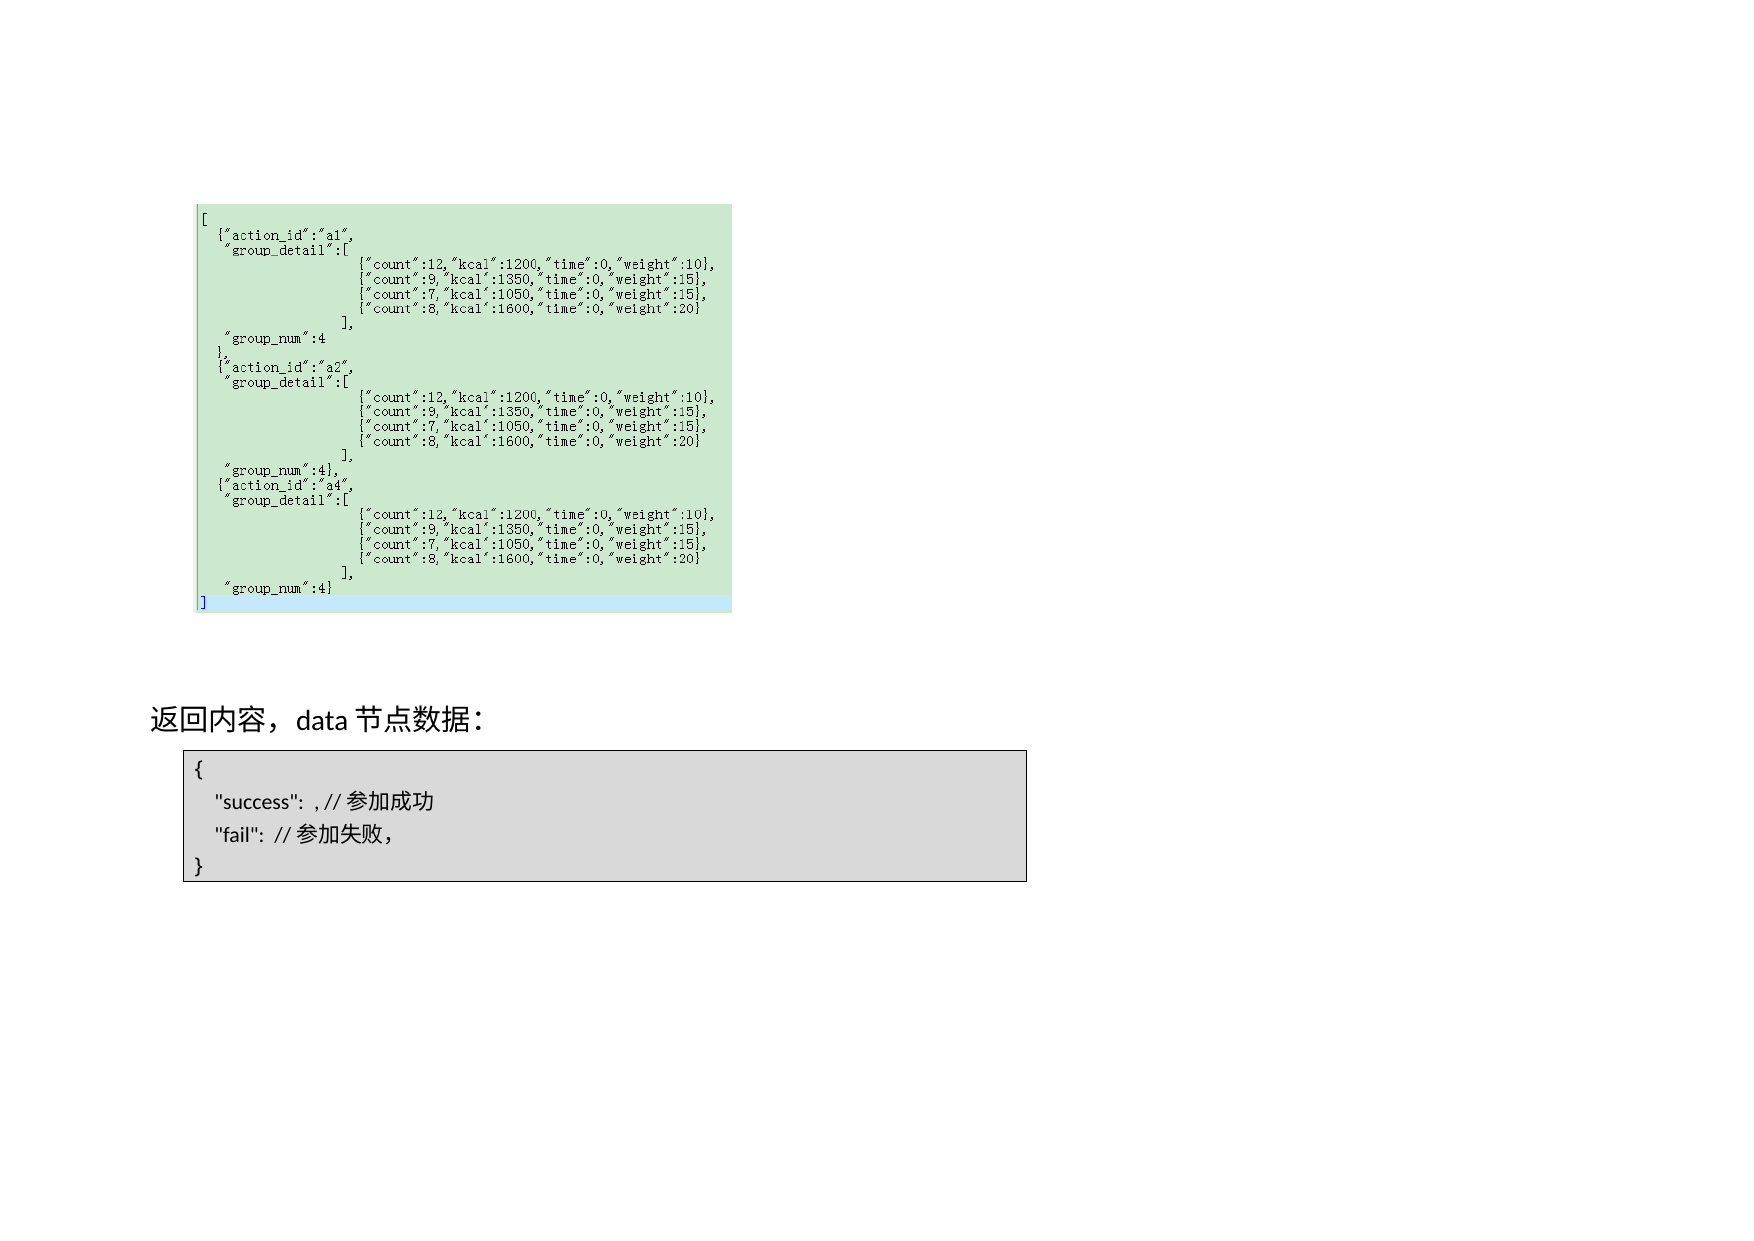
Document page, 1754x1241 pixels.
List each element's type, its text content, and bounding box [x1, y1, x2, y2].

picture [193, 204, 732, 613]
text 返回内容，data节点数据： [150, 685, 1604, 750]
table_header { "success": , // 参加成功 "fail": // 参加失败， } [184, 751, 1026, 881]
